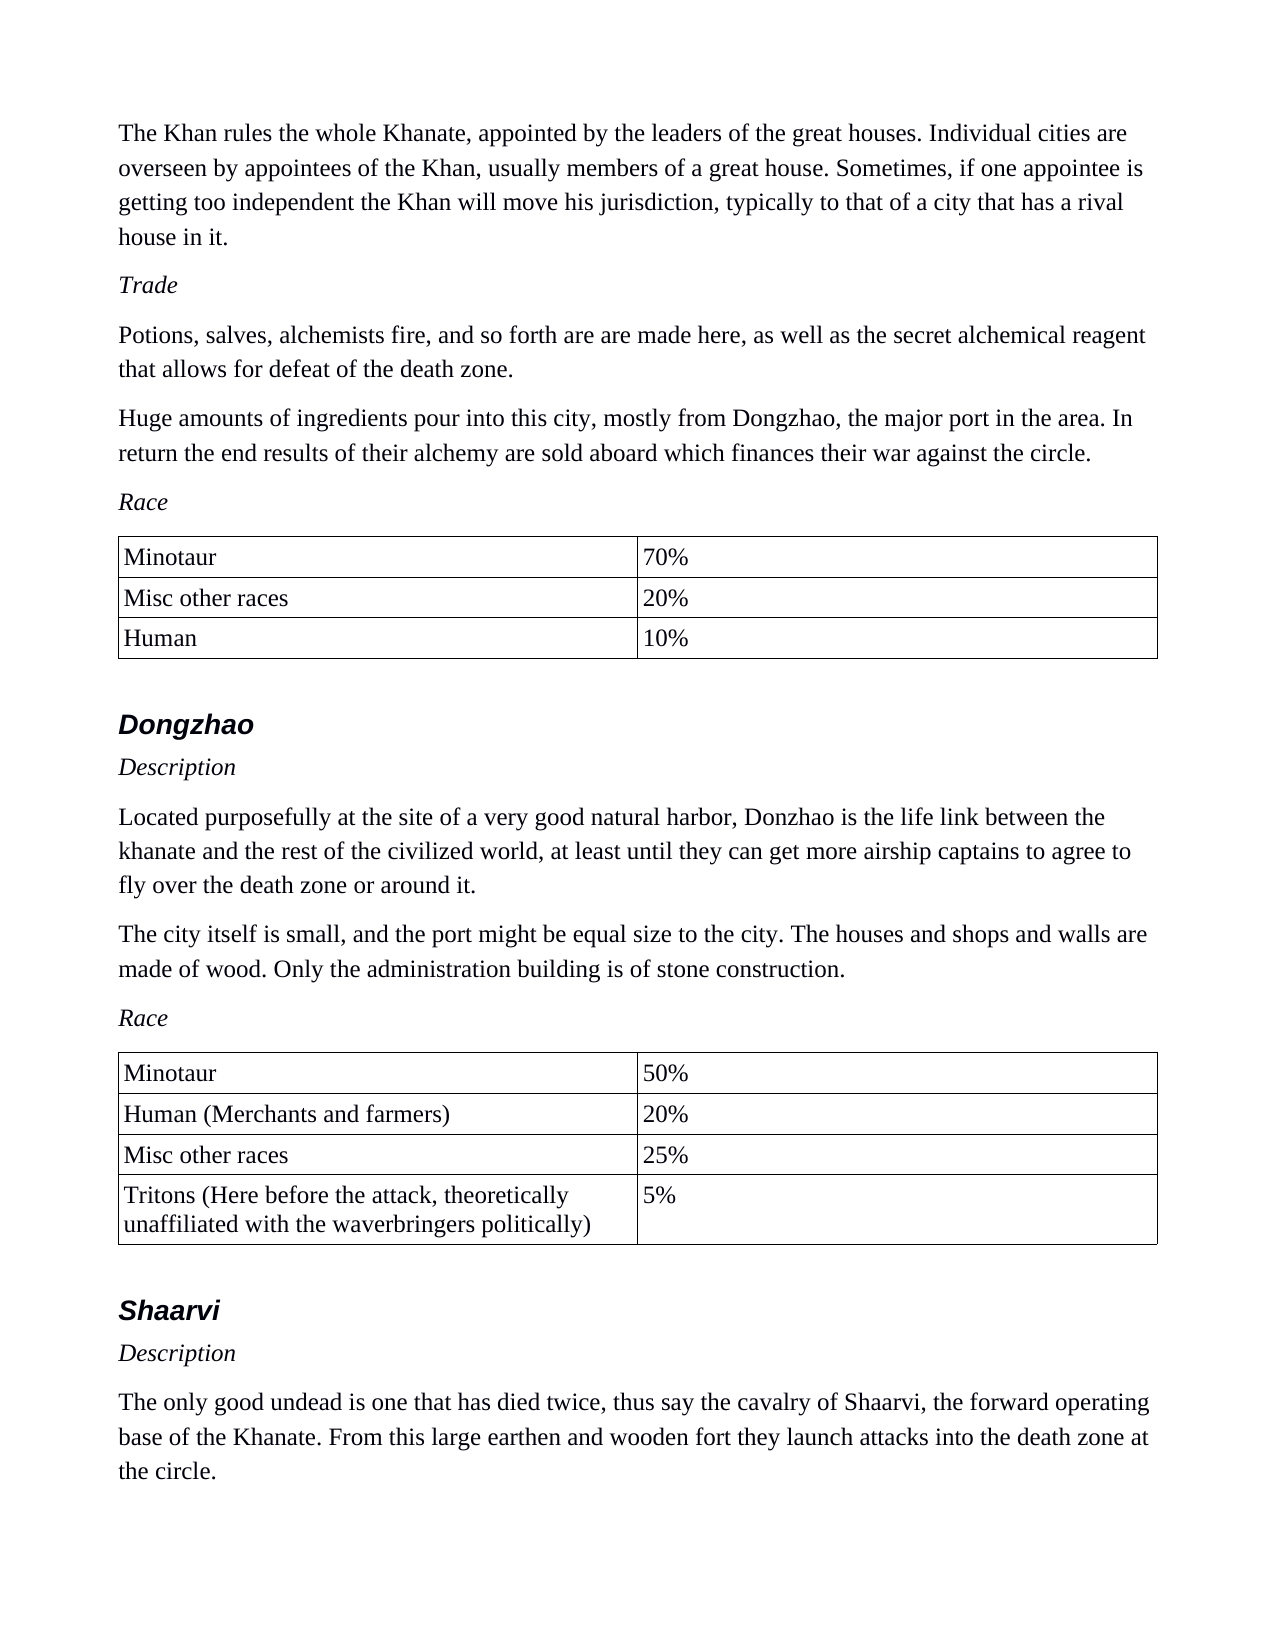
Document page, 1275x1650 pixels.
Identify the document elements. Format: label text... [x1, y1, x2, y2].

text The Khan rules the whole Khanate, appointed by the leaders of the great houses. Individual cities are overseen by appointees of the Khan, usually members of a great house. Sometimes, if one appointee is getting too independent the Khan will move his jurisdiction, typically to that of a city that has a rival house in it. [118, 118, 1157, 250]
table_cell Human [119, 618, 637, 658]
text Huge amounts of ingredients pour into this city, mostly from Dongzhao, the major port in the area. In return the end results of their alchemy are sold aboard which finances their war against the circle. [118, 403, 1157, 466]
subtitle Dongzhao [118, 708, 1157, 740]
table_cell Tritons (Here before the attack, theoretically unaffiliated with the waverbringers politically) [119, 1175, 637, 1244]
table_cell 10% [638, 618, 1157, 658]
subtitle Shaarvi [118, 1293, 1157, 1326]
table_cell Misc other races [119, 1135, 637, 1174]
table_header 50% [638, 1053, 1157, 1093]
text The only good undead is one that has died twice, thus say the cavalry of Shaarvi, the forward operating base of the Khanate. From this large earthen and wooden fort they launch attacks into the death zone at the circle. [118, 1387, 1157, 1485]
text Description [118, 752, 1157, 781]
table_header Minotaur [119, 1053, 637, 1093]
text Located purposefully at the site of a very good natural harbor, Donzhao is the life link between the khanate and the rest of the civilized world, at least until they can get more airship captains to agree to fly over the death zone or around it. [118, 802, 1157, 899]
table_cell Misc other races [119, 578, 637, 617]
text Potions, salves, alchemists fire, and so forth are are made here, as well as the secret alchemical reagent that allows for defeat of the death zone. [118, 320, 1157, 383]
table_header 70% [638, 537, 1157, 577]
text The city itself is small, and the port might be equal size to the city. The houses and shops and walls are made of wood. Only the administration building is of stone construction. [118, 919, 1157, 983]
table_header Minotaur [119, 537, 637, 577]
text Description [118, 1338, 1157, 1367]
text Race [118, 487, 1157, 516]
table_cell 20% [638, 1094, 1157, 1134]
table_cell 25% [638, 1135, 1157, 1174]
text Race [118, 1003, 1157, 1032]
table_cell Human (Merchants and farmers) [119, 1094, 637, 1134]
text Trade [118, 271, 1157, 299]
table_cell 20% [638, 578, 1157, 617]
table_cell 5% [638, 1175, 1157, 1244]
